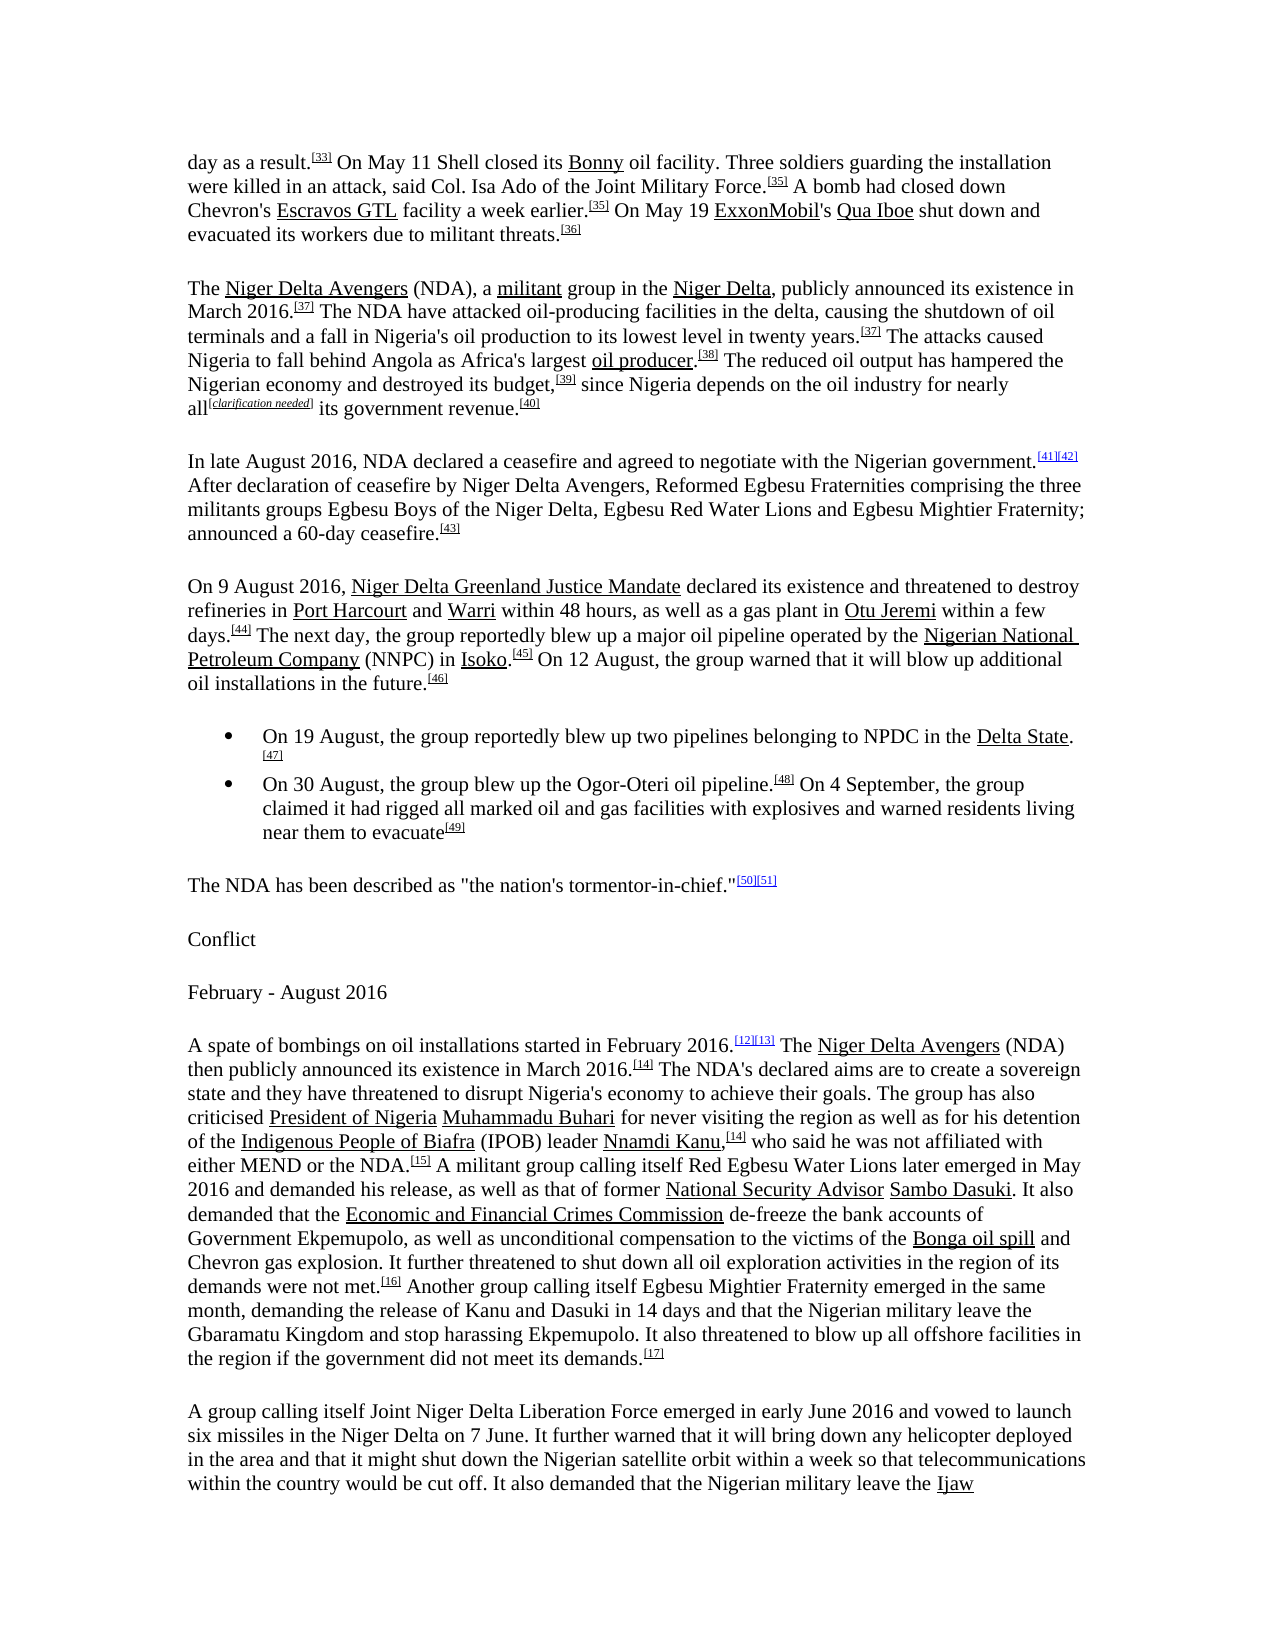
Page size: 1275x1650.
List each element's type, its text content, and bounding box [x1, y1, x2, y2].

text The NDA has been described as "the nation's tormentor-in-chief."[50][51] [187, 873, 1087, 897]
text The Niger Delta Avengers (NDA), a militant group in the Niger Delta, publicly announced its existence in March 2016.[37] The NDA have attacked oil-producing facilities in the delta, causing the shutdown of oil terminals and a fall in Nigeria's oil production to its lowest level in twenty years.[37] The attacks caused Nigeria to fall behind Angola as Africa's largest oil producer.[38] The reduced oil output has hampered the Nigerian economy and destroyed its budget,[39] since Nigeria depends on the oil industry for nearly all[clarification needed] its government revenue.[40] [187, 275, 1087, 420]
subtitle February - August 2016 [187, 980, 1087, 1004]
list On 19 August, the group reportedly blew up two pipelines belonging to NPDC in the Delta State.[47] [225, 724, 1087, 772]
text A spate of bombings on oil installations started in February 2016.[12][13] The Niger Delta Avengers (NDA) then publicly announced its existence in March 2016.[14] The NDA's declared aims are to create a sovereign state and they have threatened to disrupt Nigeria's economy to achieve their goals. The group has also criticised President of Nigeria Muhammadu Buhari for never visiting the region as well as for his detention of the Indigenous People of Biafra (IPOB) leader Nnamdi Kanu,[14] who said he was not affiliated with either MEND or the NDA.[15] A militant group calling itself Red Egbesu Water Lions later emerged in May 2016 and demanded his release, as well as that of former National Security Advisor Sambo Dasuki. It also demanded that the Economic and Financial Crimes Commission de-freeze the bank accounts of Government Ekpemupolo, as well as unconditional compensation to the victims of the Bonga oil spill and Chevron gas explosion. It further threatened to shut down all oil exploration activities in the region of its demands were not met.[16] Another group calling itself Egbesu Mightier Fraternity emerged in the same month, demanding the release of Kanu and Dasuki in 14 days and that the Nigerian military leave the Gbaramatu Kingdom and stop harassing Ekpemupolo. It also threatened to blow up all offshore facilities in the region if the government did not meet its demands.[17] [187, 1033, 1087, 1370]
subtitle Conflict [187, 927, 1087, 951]
list On 30 August, the group blew up the Ogor-Oteri oil pipeline.[48] On 4 September, the group claimed it had rigged all marked oil and gas facilities with explosives and warned residents living near them to evacuate[49] [225, 772, 1087, 844]
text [187, 150, 1087, 246]
text In late August 2016, NDA declared a ceasefire and agreed to negotiate with the Nigerian government.[41][42] After declaration of ceasefire by Niger Delta Avengers, Reformed Egbesu Fraternities comprising the three militants groups Egbesu Boys of the Niger Delta, Egbesu Red Water Lions and Egbesu Mightier Fraternity; announced a 60-day ceasefire.[43] [187, 449, 1087, 545]
text On 9 August 2016, Niger Delta Greenland Justice Mandate declared its existence and threatened to destroy refineries in Port Harcourt and Warri within 48 hours, as well as a gas plant in Otu Jeremi within a few days.[44] The next day, the group reportedly blew up a major oil pipeline operated by the Nigerian National Petroleum Company (NNPC) in Isoko.[45] On 12 August, the group warned that it will blow up additional oil installations in the future.[46] [187, 574, 1087, 695]
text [187, 1399, 1087, 1495]
